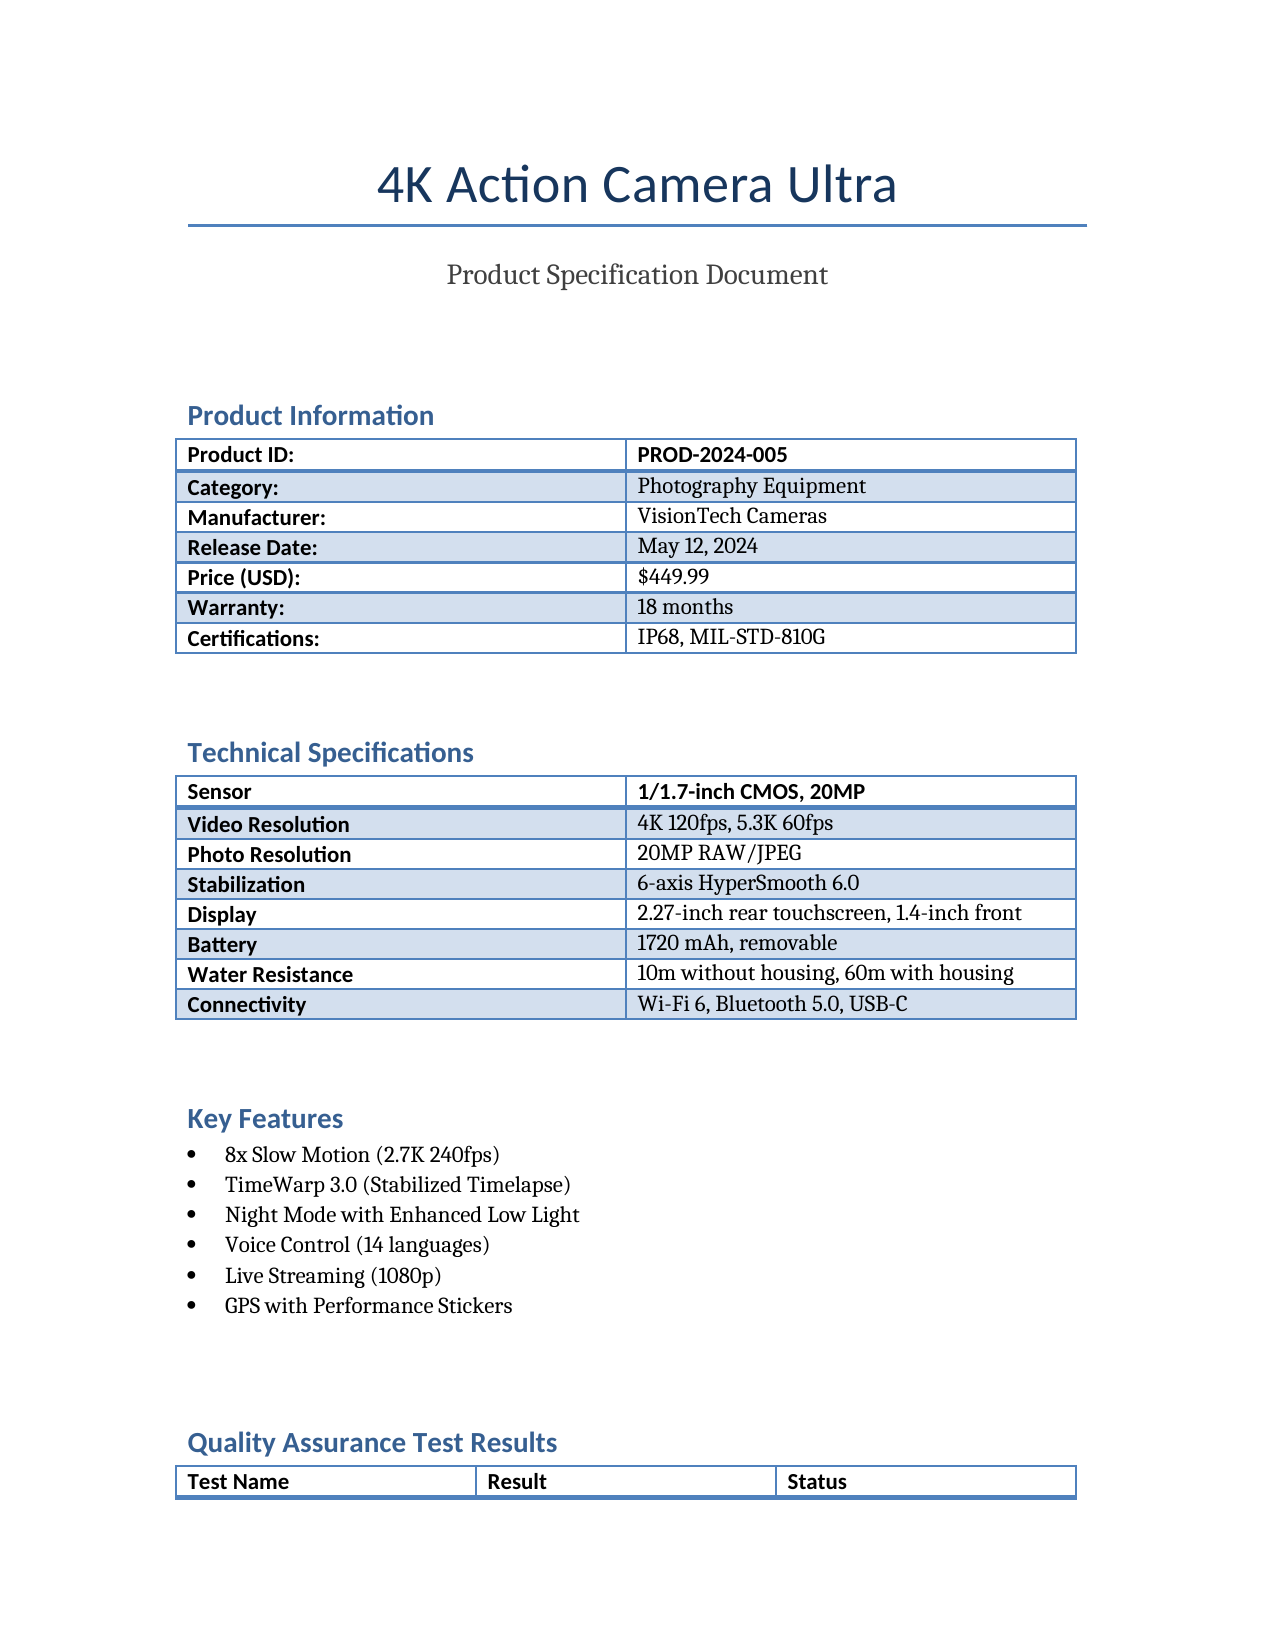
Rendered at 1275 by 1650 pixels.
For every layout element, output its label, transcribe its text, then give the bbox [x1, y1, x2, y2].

list Night Mode with Enhanced Low Light [187, 1202, 1087, 1228]
table_cell Price (USD): [177, 564, 625, 591]
subtitle Product Information [187, 397, 1087, 433]
table_cell Water Resistance [177, 960, 625, 988]
table_header PROD-2024-005 [627, 440, 1075, 468]
table_cell 18 months [627, 594, 1075, 622]
table_header Result [477, 1467, 775, 1495]
table_cell VisionTech Cameras [627, 503, 1075, 531]
table_cell Battery [177, 930, 625, 958]
list 8x Slow Motion (2.7K 240fps) [187, 1142, 1087, 1168]
table_header Test Name [177, 1467, 475, 1495]
list Voice Control (14 languages) [187, 1232, 1087, 1258]
table_cell $449.99 [627, 564, 1075, 591]
subtitle Quality Assurance Test Results [187, 1424, 1087, 1459]
table_cell Stabilization [177, 870, 625, 898]
table_header 1/1.7-inch CMOS, 20MP [627, 777, 1075, 805]
table_cell IP68, MIL-STD-810G [627, 624, 1075, 652]
subtitle Key Features [187, 1101, 1087, 1136]
table_cell Category: [177, 473, 625, 501]
text Product Specification Document [187, 258, 1087, 291]
table_cell Release Date: [177, 533, 625, 561]
table_cell Display [177, 900, 625, 928]
subtitle Technical Specifications [187, 734, 1087, 769]
list Live Streaming (1080p) [187, 1262, 1087, 1289]
table_header Sensor [177, 777, 625, 805]
table_header Status [777, 1467, 1075, 1495]
table_cell 2.27-inch rear touchscreen, 1.4-inch front [627, 900, 1075, 928]
title 4K Action Camera Ultra [187, 150, 1087, 227]
table_cell 4K 120fps, 5.3K 60fps [627, 810, 1075, 838]
table_cell Manufacturer: [177, 503, 625, 531]
table_cell 20MP RAW/JPEG [627, 840, 1075, 868]
list GPS with Performance Stickers [187, 1293, 1087, 1319]
table_cell Photo Resolution [177, 840, 625, 868]
list TimeWarp 3.0 (Stabilized Timelapse) [187, 1172, 1087, 1198]
table_cell Warranty: [177, 594, 625, 622]
table_cell Certifications: [177, 624, 625, 652]
table_cell 1720 mAh, removable [627, 930, 1075, 958]
table_cell Photography Equipment [627, 473, 1075, 501]
table_cell May 12, 2024 [627, 533, 1075, 561]
table_cell Video Resolution [177, 810, 625, 838]
table_cell Wi-Fi 6, Bluetooth 5.0, USB-C [627, 990, 1075, 1018]
table_cell 6-axis HyperSmooth 6.0 [627, 870, 1075, 898]
table_cell 10m without housing, 60m with housing [627, 960, 1075, 988]
table_cell Connectivity [177, 990, 625, 1018]
table_header Product ID: [177, 440, 625, 468]
